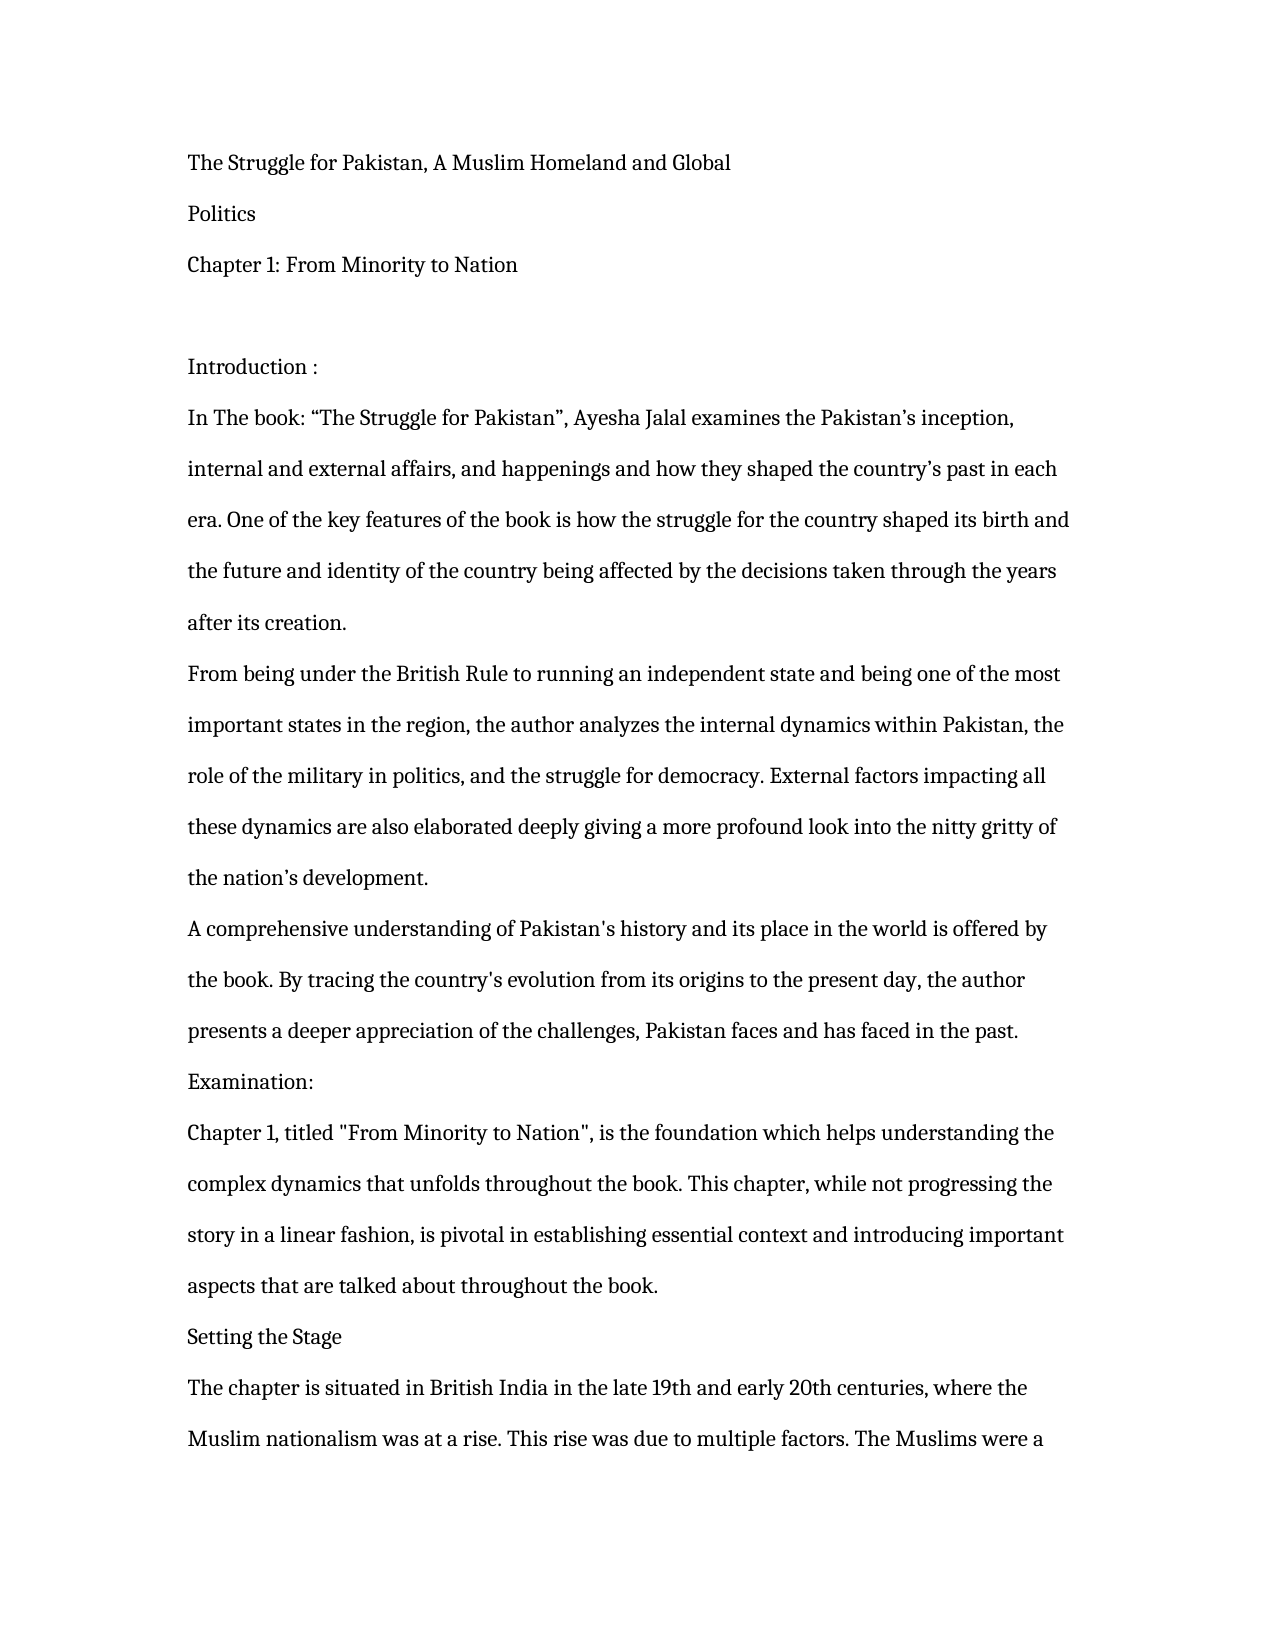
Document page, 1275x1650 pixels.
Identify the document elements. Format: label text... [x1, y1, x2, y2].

text A comprehensive understanding of Pakistan's history and its place in the world is offered by [187, 916, 1087, 942]
text Chapter 1, titled "From Minority to Nation", is the foundation which helps understanding the [187, 1120, 1087, 1146]
text the book. By tracing the country's evolution from its origins to the present day, the author [187, 967, 1087, 993]
text the nation’s development. [187, 864, 1087, 891]
text The chapter is situated in British India in the late 19th and early 20th centuries, where the [187, 1375, 1087, 1401]
text after its creation. [187, 609, 1087, 636]
text Politics [187, 201, 1087, 227]
text important states in the region, the author analyzes the internal dynamics within Pakistan, the [187, 711, 1087, 738]
text The Struggle for Pakistan, A Muslim Homeland and Global [187, 150, 1087, 176]
text internal and external affairs, and happenings and how they shaped the country’s past in each [187, 456, 1087, 483]
text the future and identity of the country being affected by the decisions taken through the years [187, 558, 1087, 585]
text these dynamics are also elaborated deeply giving a more profound look into the nitty gritty of [187, 813, 1087, 840]
text complex dynamics that unfolds throughout the book. This chapter, while not progressing the [187, 1171, 1087, 1197]
text In The book: “The Struggle for Pakistan”, Ayesha Jalal examines the Pakistan’s inception, [187, 405, 1087, 432]
text Examination: [187, 1069, 1087, 1095]
text Setting the Stage [187, 1324, 1087, 1350]
text Introduction : [187, 354, 1087, 381]
text Chapter 1: From Minority to Nation [187, 252, 1087, 278]
text aspects that are talked about throughout the book. [187, 1273, 1087, 1299]
text role of the military in politics, and the struggle for democracy. External factors impacting all [187, 762, 1087, 789]
text era. One of the key features of the book is how the struggle for the country shaped its birth and [187, 507, 1087, 534]
text From being under the British Rule to running an independent state and being one of the most [187, 660, 1087, 687]
text Muslim nationalism was at a rise. This rise was due to multiple factors. The Muslims were a [187, 1426, 1087, 1452]
text presents a deeper appreciation of the challenges, Pakistan faces and has faced in the past. [187, 1018, 1087, 1044]
text story in a linear fashion, is pivotal in establishing essential context and introducing important [187, 1222, 1087, 1248]
